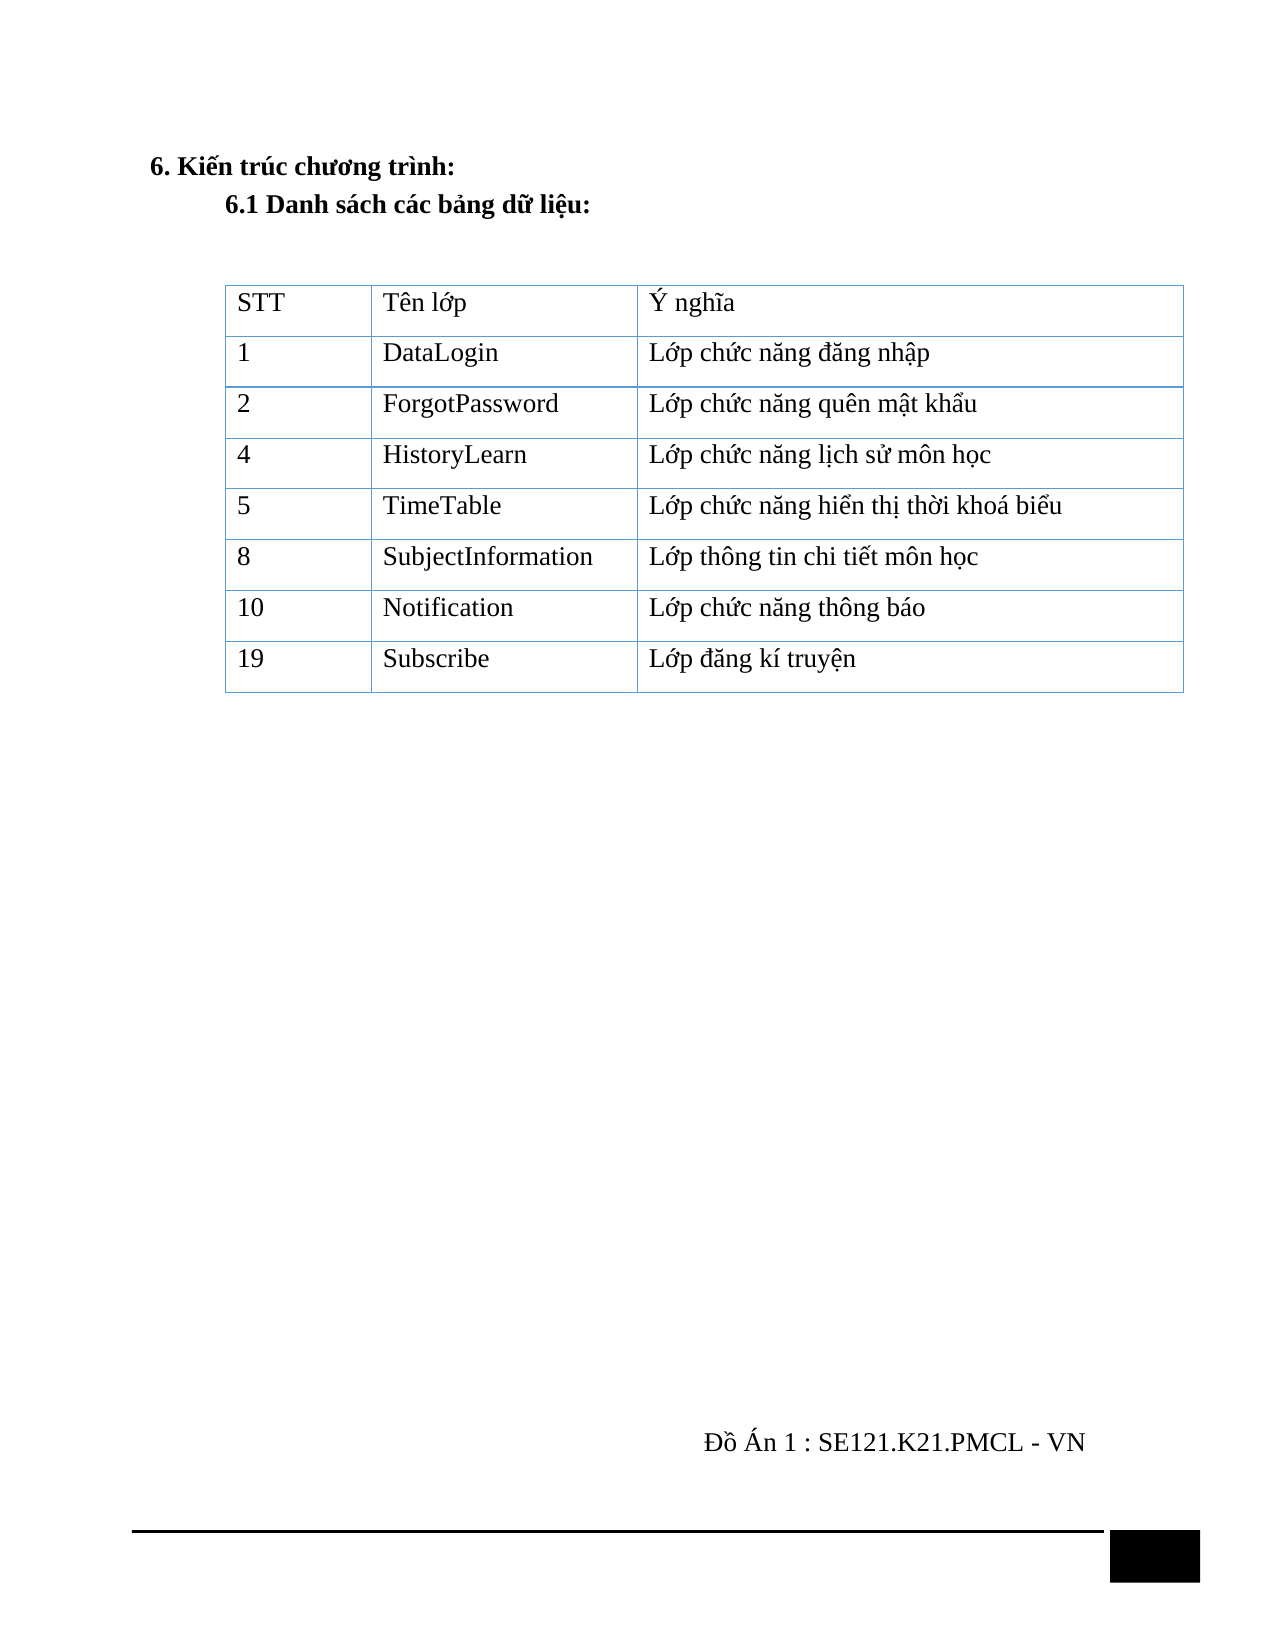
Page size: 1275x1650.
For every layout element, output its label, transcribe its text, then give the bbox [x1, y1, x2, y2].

table_cell Lớp chức năng hiển thị thời khoá biểu [638, 489, 1183, 539]
table_cell DataLogin [372, 337, 637, 386]
subtitle 6. Kiến trúc chương trình: [150, 150, 1125, 181]
table_cell Lớp chức năng thông báo [638, 591, 1183, 641]
table_cell 1 [226, 337, 371, 386]
table_cell TimeTable [372, 489, 637, 539]
table_cell Lớp đăng kí truyện [638, 642, 1183, 692]
table_cell 5 [226, 489, 371, 539]
table_cell Lớp chức năng lịch sử môn học [638, 439, 1183, 488]
table_cell Lớp chức năng đăng nhập [638, 337, 1183, 386]
table_cell 10 [226, 591, 371, 641]
table_cell ForgotPassword [372, 388, 637, 437]
subtitle 6.1 Danh sách các bảng dữ liệu: [150, 188, 1125, 219]
table_cell Lớp chức năng quên mật khẩu [638, 388, 1183, 437]
table_cell 8 [226, 540, 371, 590]
table_cell Notification [372, 591, 637, 641]
table_header Ý nghĩa [638, 286, 1183, 336]
table_header STT [226, 286, 371, 336]
table_cell 2 [226, 388, 371, 437]
table_cell HistoryLearn [372, 439, 637, 488]
table_header Tên lớp [372, 286, 637, 336]
table_cell Subscribe [372, 642, 637, 692]
table_cell 19 [226, 642, 371, 692]
table_cell 4 [226, 439, 371, 488]
table_cell Lớp thông tin chi tiết môn học [638, 540, 1183, 590]
table_cell SubjectInformation [372, 540, 637, 590]
